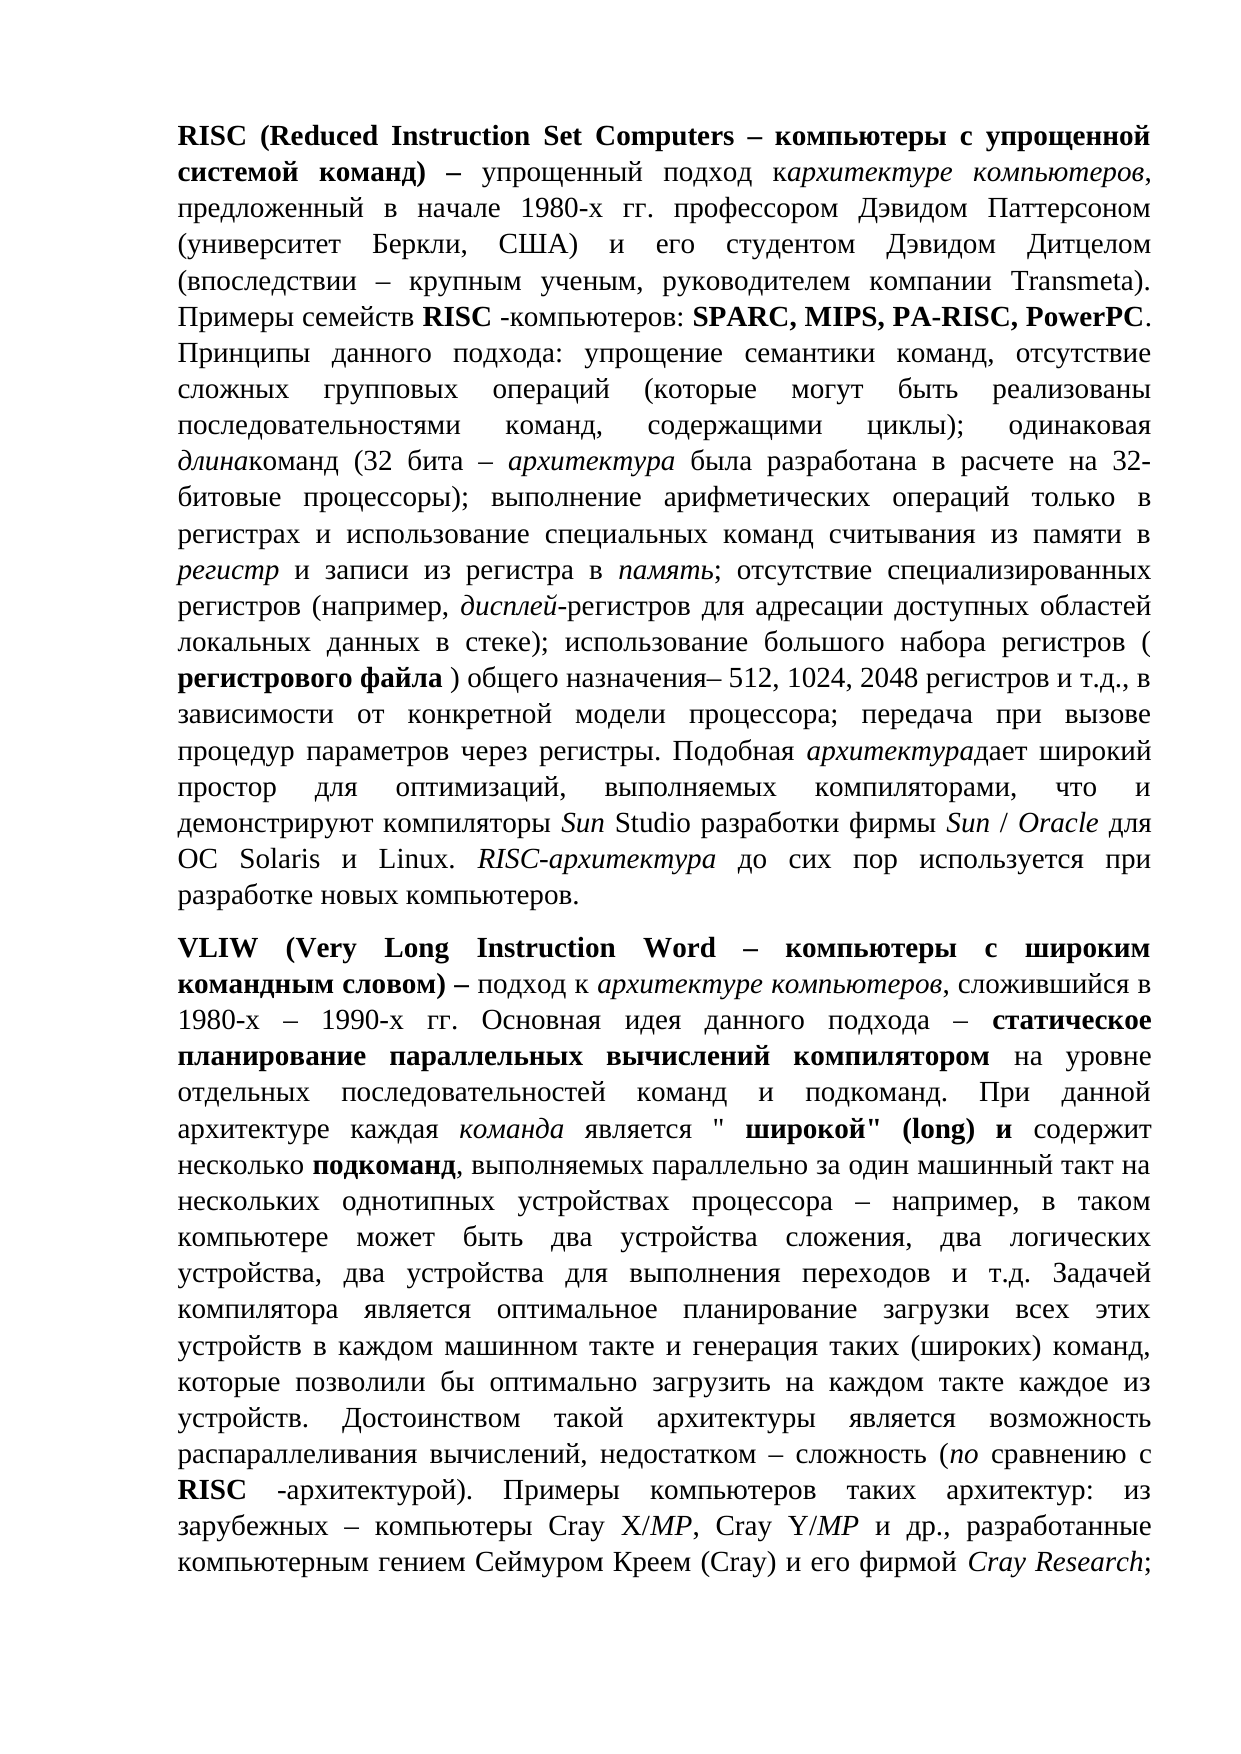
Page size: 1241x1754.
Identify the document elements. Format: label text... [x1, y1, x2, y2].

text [177, 930, 1152, 1578]
text RISC (Reduced Instruction Set Computers – компьютеры с упрощенной системой команд) – упрощенный подход кархитектуре компьютеров, предложенный в начале 1980-х гг. профессором Дэвидом Паттерсоном (университет Беркли, США) и его студентом Дэвидом Дитцелом (впоследствии – крупным ученым, руководителем компании Transmeta). Примеры семейств RISC -компьютеров: SPARC, MIPS, PA-RISC, PowerPC. Принципы данного подхода: упрощение семантики команд, отсутствие сложных групповых операций (которые могут быть реализованы последовательностями команд, содержащими циклы); одинаковая длинакоманд (32 бита – архитектура была разработана в расчете на 32-битовые процессоры); выполнение арифметических операций только в регистрах и использование специальных команд считывания из памяти в регистр и записи из регистра в память; отсутствие специализированных регистров (например, дисплей-регистров для адресации доступных областей локальных данных в стеке); использование большого набора регистров ( регистрового файла ) общего назначения– 512, 1024, 2048 регистров и т.д., в зависимости от конкретной модели процессора; передача при вызове процедур параметров через регистры. Подобная архитектурадает широкий простор для оптимизаций, выполняемых компиляторами, что и демонстрируют компиляторы Sun Studio разработки фирмы Sun / Oracle для ОС Solaris и Linux. RISC-архитектура до сих пор используется при разработке новых компьютеров. [177, 118, 1152, 911]
